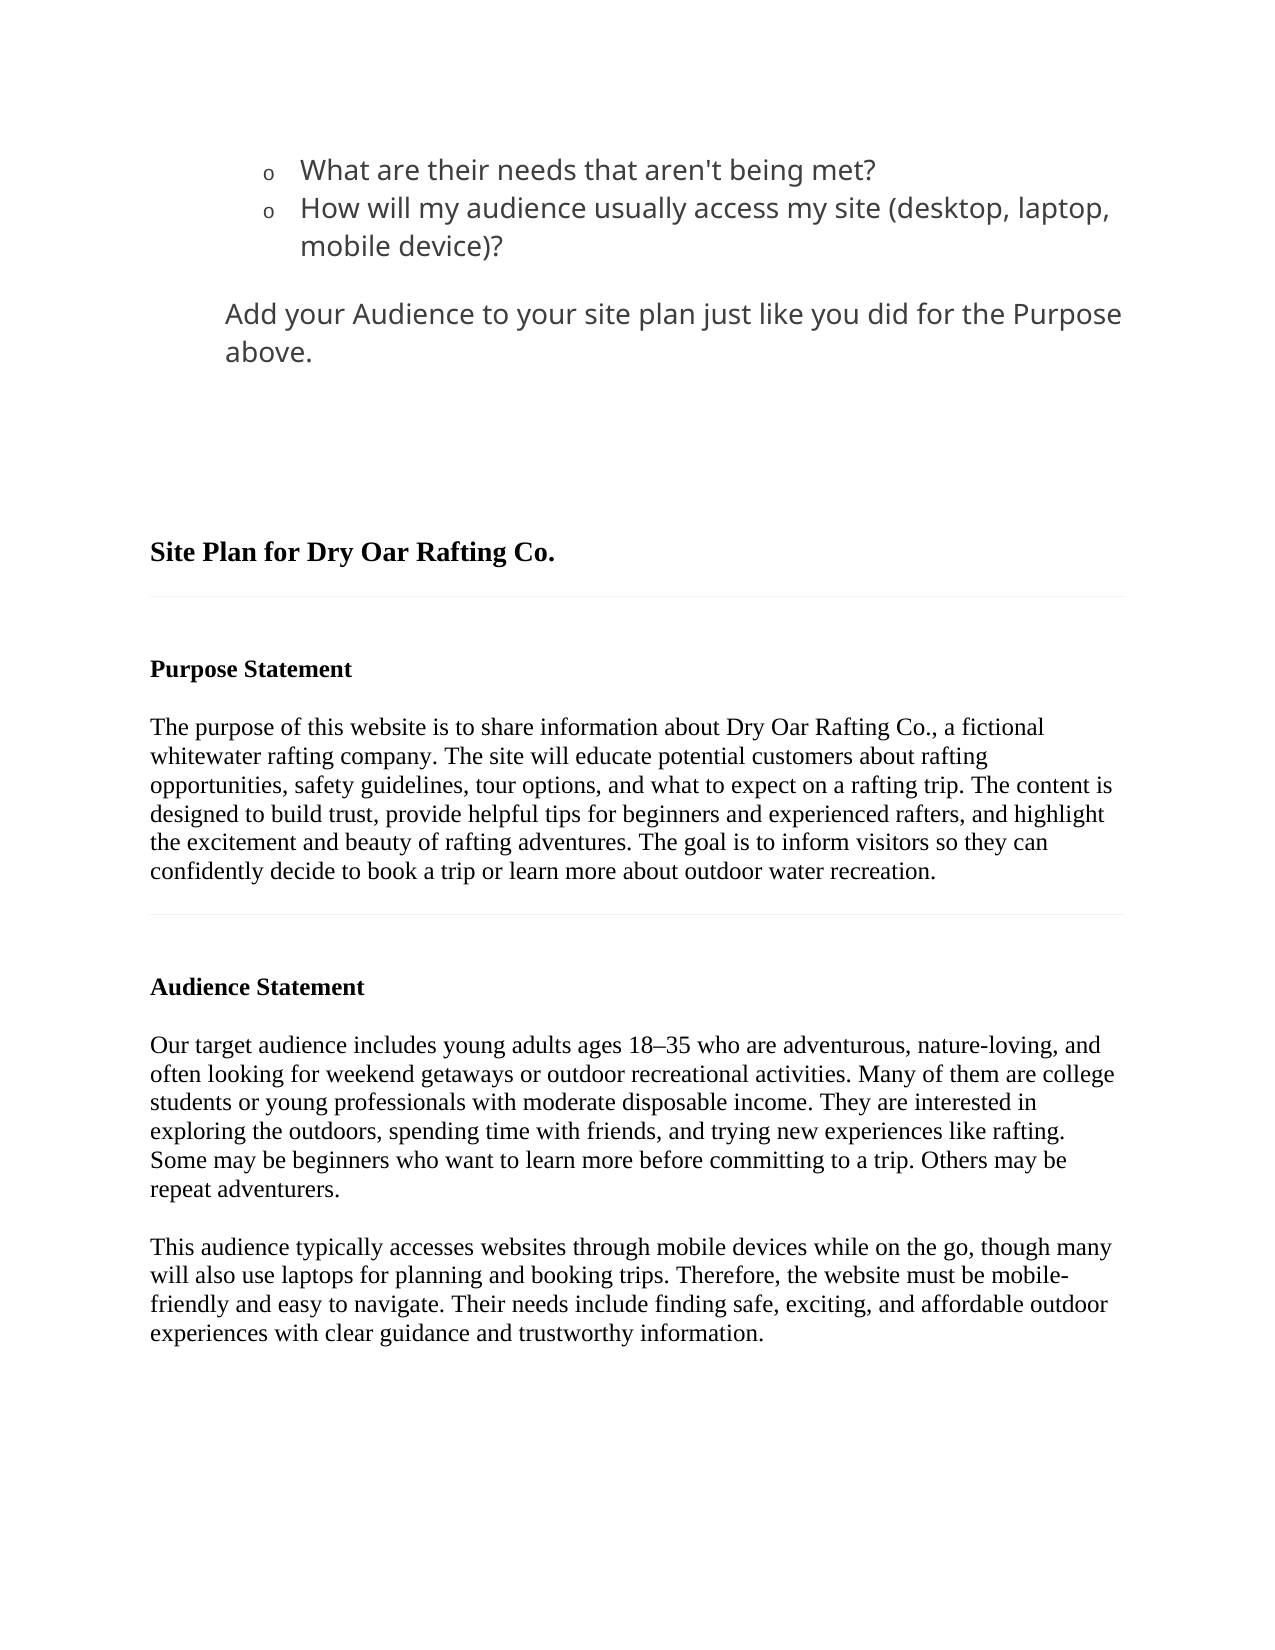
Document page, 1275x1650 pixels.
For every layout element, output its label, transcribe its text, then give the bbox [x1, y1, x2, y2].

text Purpose Statement [150, 654, 1125, 683]
text Our target audience includes young adults ages 18–35 who are adventurous, nature-loving, and often looking for weekend getaways or outdoor recreational activities. Many of them are college students or young professionals with moderate disposable income. They are interested in exploring the outdoors, spending time with friends, and trying new experiences like rafting. Some may be beginners who want to learn more before committing to a trip. Others may be repeat adventurers. [150, 1030, 1125, 1202]
text Add your Audience to your site plan just like you did for the Purpose above. [225, 294, 1125, 371]
list What are their needs that aren't being met? [262, 150, 1125, 188]
text Site Plan for Dry Oar Rafting Co. [150, 535, 1125, 567]
text Audience Statement [150, 972, 1125, 1001]
text The purpose of this website is to share information about Dry Oar Rafting Co., a fictional whitewater rafting company. The site will educate potential customers about rafting opportunities, safety guidelines, tour options, and what to expect on a rafting trip. The content is designed to build trust, provide helpful tips for beginners and experienced rafters, and highlight the excitement and beauty of rafting adventures. The goal is to inform visitors so they can confidently decide to book a trip or learn more about outdoor water recreation. [150, 712, 1125, 885]
text This audience typically accesses websites through mobile devices while on the go, though many will also use laptops for planning and booking trips. Therefore, the website must be mobile-friendly and easy to navigate. Their needs include finding safe, exciting, and affordable outdoor experiences with clear guidance and trustworthy information. [150, 1232, 1125, 1347]
list How will my audience usually access my site (desktop, laptop, mobile device)? [262, 188, 1125, 265]
